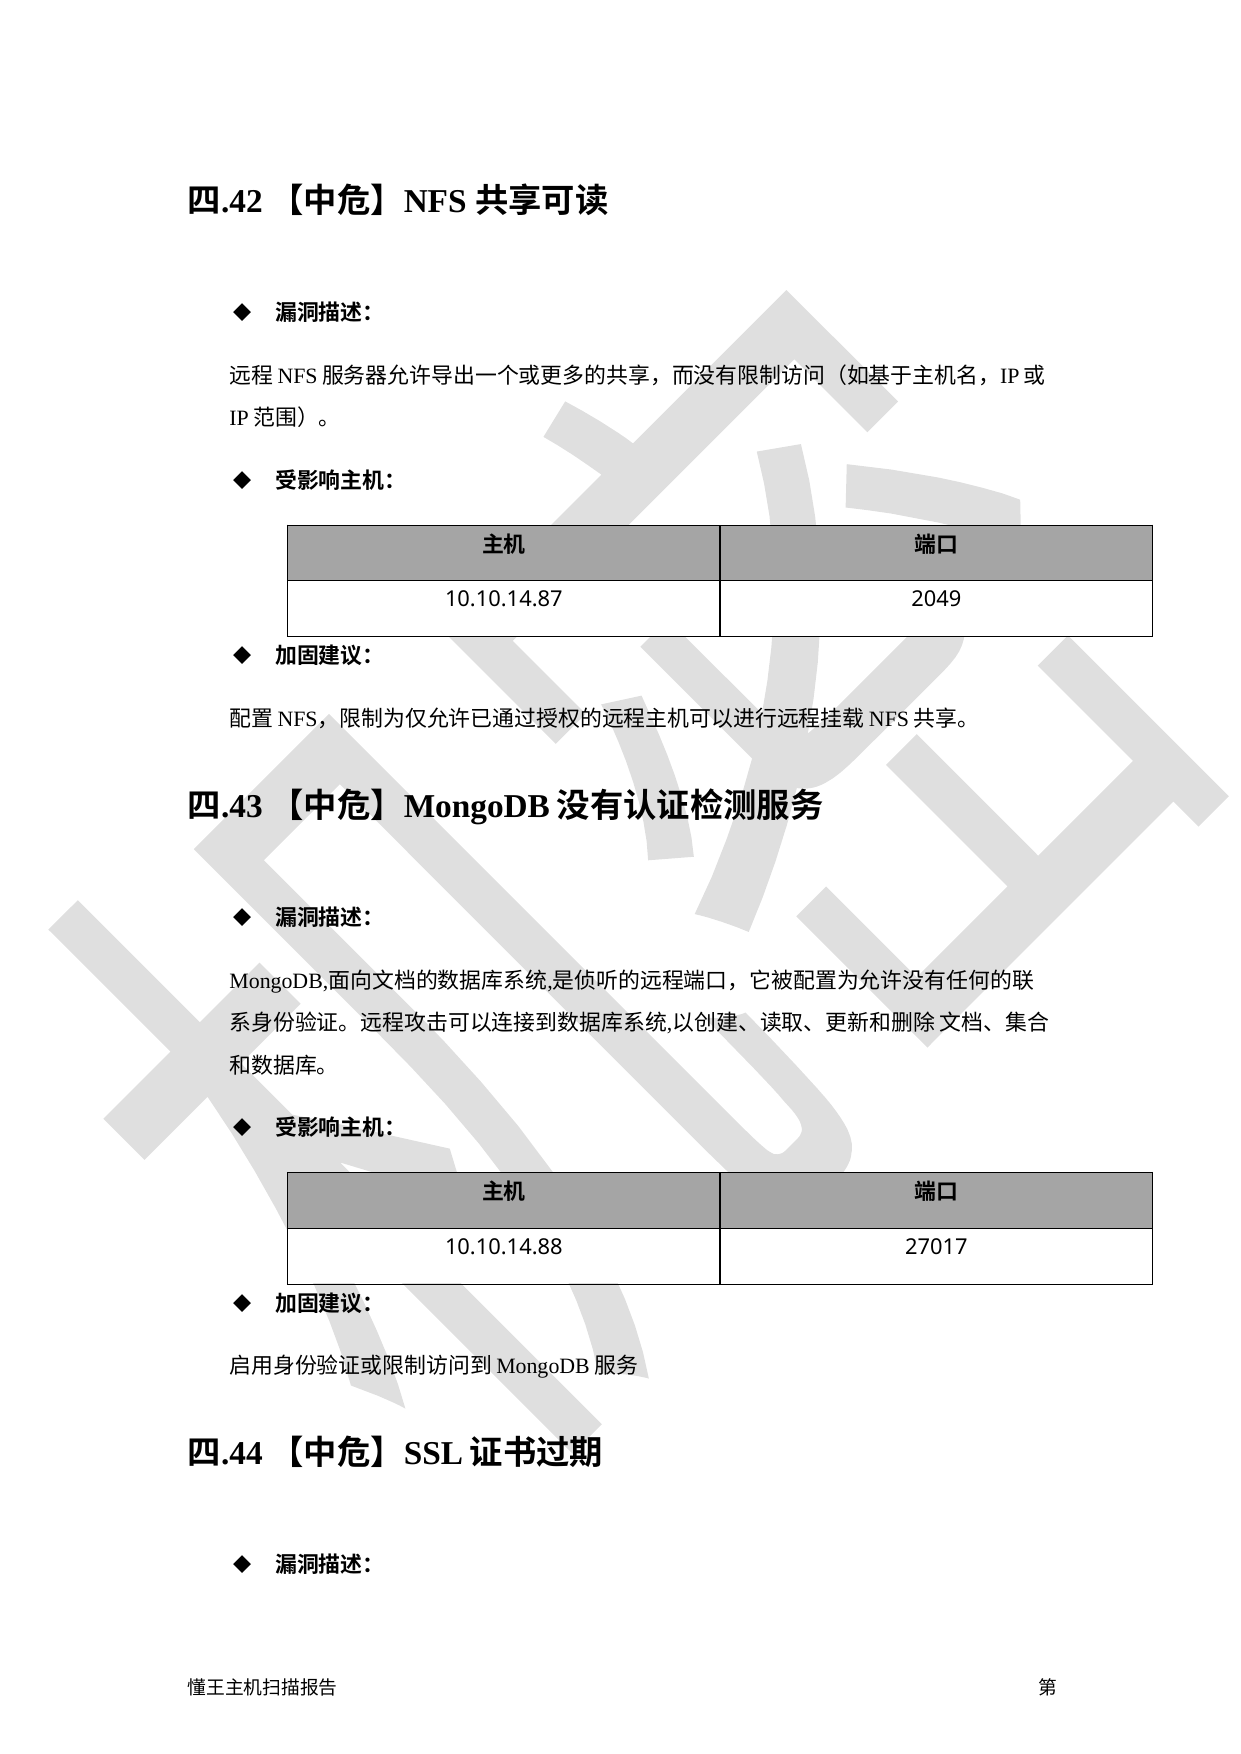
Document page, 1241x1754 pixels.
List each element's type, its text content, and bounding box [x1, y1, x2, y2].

table_header 主机 [288, 526, 719, 580]
text 漏洞描述： [231, 1546, 1053, 1580]
text 【中危】SSL证书过期 [187, 1416, 1053, 1484]
text MongoDB,面向文档的数据库系统,是侦听的远程端口，它被配置为允许没有任何的联系身份验证。远程攻击可以连接到数据库系统,以创建、读取、更新和删除 文档、集合和数据库。 [229, 962, 1053, 1080]
text 启用身份验证或限制访问到MongoDB服务 [229, 1347, 1053, 1381]
text 受影响主机： [231, 462, 1053, 496]
text 漏洞描述： [231, 294, 1053, 328]
text 【中危】NFS 共享可读 [187, 164, 1053, 232]
text 【中危】MongoDB没有认证检测服务 [187, 769, 1053, 837]
text 漏洞描述： [231, 899, 1053, 933]
table_cell 2049 [721, 581, 1152, 636]
table_header 主机 [288, 1173, 719, 1228]
text 远程NFS服务器允许导出一个或更多的共享，而没有限制访问（如基于主机名，IP或IP范围）。 [229, 357, 1053, 433]
text 加固建议： [231, 1284, 1053, 1318]
table_header 端口 [721, 1173, 1152, 1228]
table_header 端口 [721, 526, 1152, 580]
table_cell 10.10.14.87 [288, 581, 719, 636]
table_cell 27017 [721, 1229, 1152, 1283]
text 加固建议： [231, 637, 1053, 671]
text 受影响主机： [231, 1109, 1053, 1143]
text 配置NFS，限制为仅允许已通过授权的远程主机可以进行远程挂载NFS共享。 [229, 700, 1053, 734]
table_cell 10.10.14.88 [288, 1229, 719, 1283]
